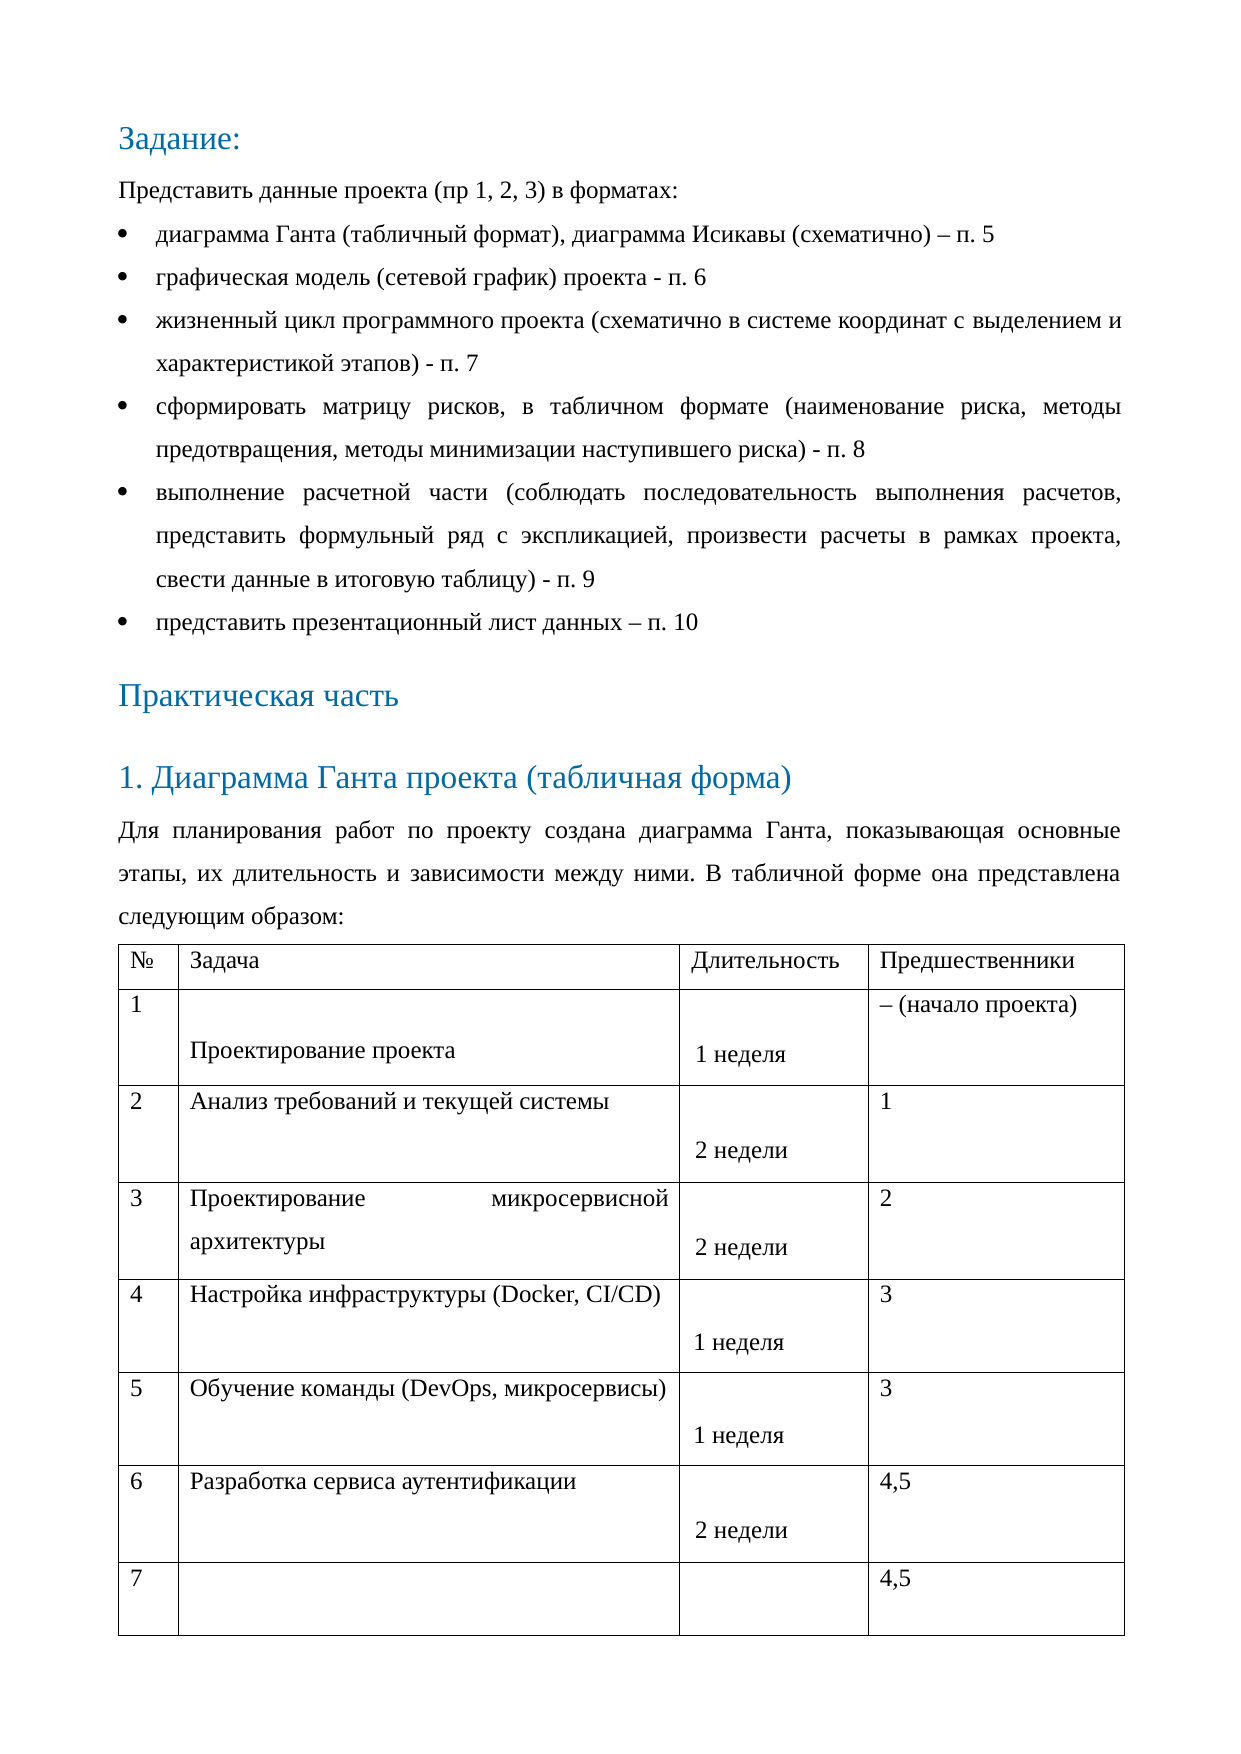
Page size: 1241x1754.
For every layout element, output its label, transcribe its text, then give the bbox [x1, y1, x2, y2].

table_cell 7 [119, 1563, 178, 1635]
table_header Длительность [680, 945, 868, 988]
table_cell 2 [119, 1086, 178, 1182]
table_cell [680, 1086, 868, 1182]
list представить презентационный лист данных – п. 10 [118, 607, 1122, 636]
subtitle Задание: [118, 118, 1122, 156]
table_cell 3 [869, 1280, 1124, 1372]
subtitle 1. Диаграмма Ганта проекта (табличная форма) [118, 757, 1122, 796]
table_cell 4 [119, 1280, 178, 1372]
table_cell 4,5 [869, 1563, 1124, 1635]
list диаграмма Ганта (табличный формат), диаграмма Исикавы (схематично) – п. 5 [118, 219, 1122, 247]
table_cell Анализ требований и текущей системы [179, 1086, 679, 1182]
subtitle Практическая часть [118, 675, 1122, 713]
table_cell Проектирование проекта [179, 990, 679, 1085]
list выполнение расчетной части (соблюдать последовательность выполнения расчетов, представить формульный ряд с экспликацией, произвести расчеты в рамках проекта, свести данные в итоговую таблицу) - п. 9 [118, 477, 1122, 592]
table_cell 3 [119, 1183, 178, 1278]
table_cell Настройка инфраструктуры (Docker, CI/CD) [179, 1280, 679, 1372]
table_cell 5 [119, 1373, 178, 1465]
table_cell [680, 990, 868, 1085]
table_cell 1 [119, 990, 178, 1085]
table_cell [680, 1183, 868, 1278]
table_header Предшественники [869, 945, 1124, 988]
text Для планирования работ по проекту создана диаграмма Ганта, показывающая основные этапы, их длительность и зависимости между ними. В табличной форме она представлена следующим образом: [118, 815, 1122, 930]
table_cell [680, 1280, 868, 1372]
table_cell Проектирование микросервисной архитектуры [179, 1183, 679, 1278]
table_cell 2 [869, 1183, 1124, 1278]
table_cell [179, 1563, 679, 1635]
table_header № [119, 945, 178, 988]
table_cell [680, 1466, 868, 1562]
table_cell Обучение команды (DevOps, микросервисы) [179, 1373, 679, 1465]
table_header Задача [179, 945, 679, 988]
table_cell [680, 1563, 868, 1635]
list сформировать матрицу рисков, в табличном формате (наименование риска, методы предотвращения, методы минимизации наступившего риска) - п. 8 [118, 391, 1122, 463]
text Представить данные проекта (пр 1, 2, 3) в форматах: [118, 176, 1122, 204]
table_cell 4,5 [869, 1466, 1124, 1562]
table_cell Разработка сервиса аутентификации [179, 1466, 679, 1562]
table_cell [680, 1373, 868, 1465]
list графическая модель (сетевой график) проекта - п. 6 [118, 262, 1122, 291]
table_cell 6 [119, 1466, 178, 1562]
table_cell – (начало проекта) [869, 990, 1124, 1085]
table_cell 3 [869, 1373, 1124, 1465]
list жизненный цикл программного проекта (схематично в системе координат с выделением и характеристикой этапов) - п. 7 [118, 305, 1122, 377]
table_cell 1 [869, 1086, 1124, 1182]
